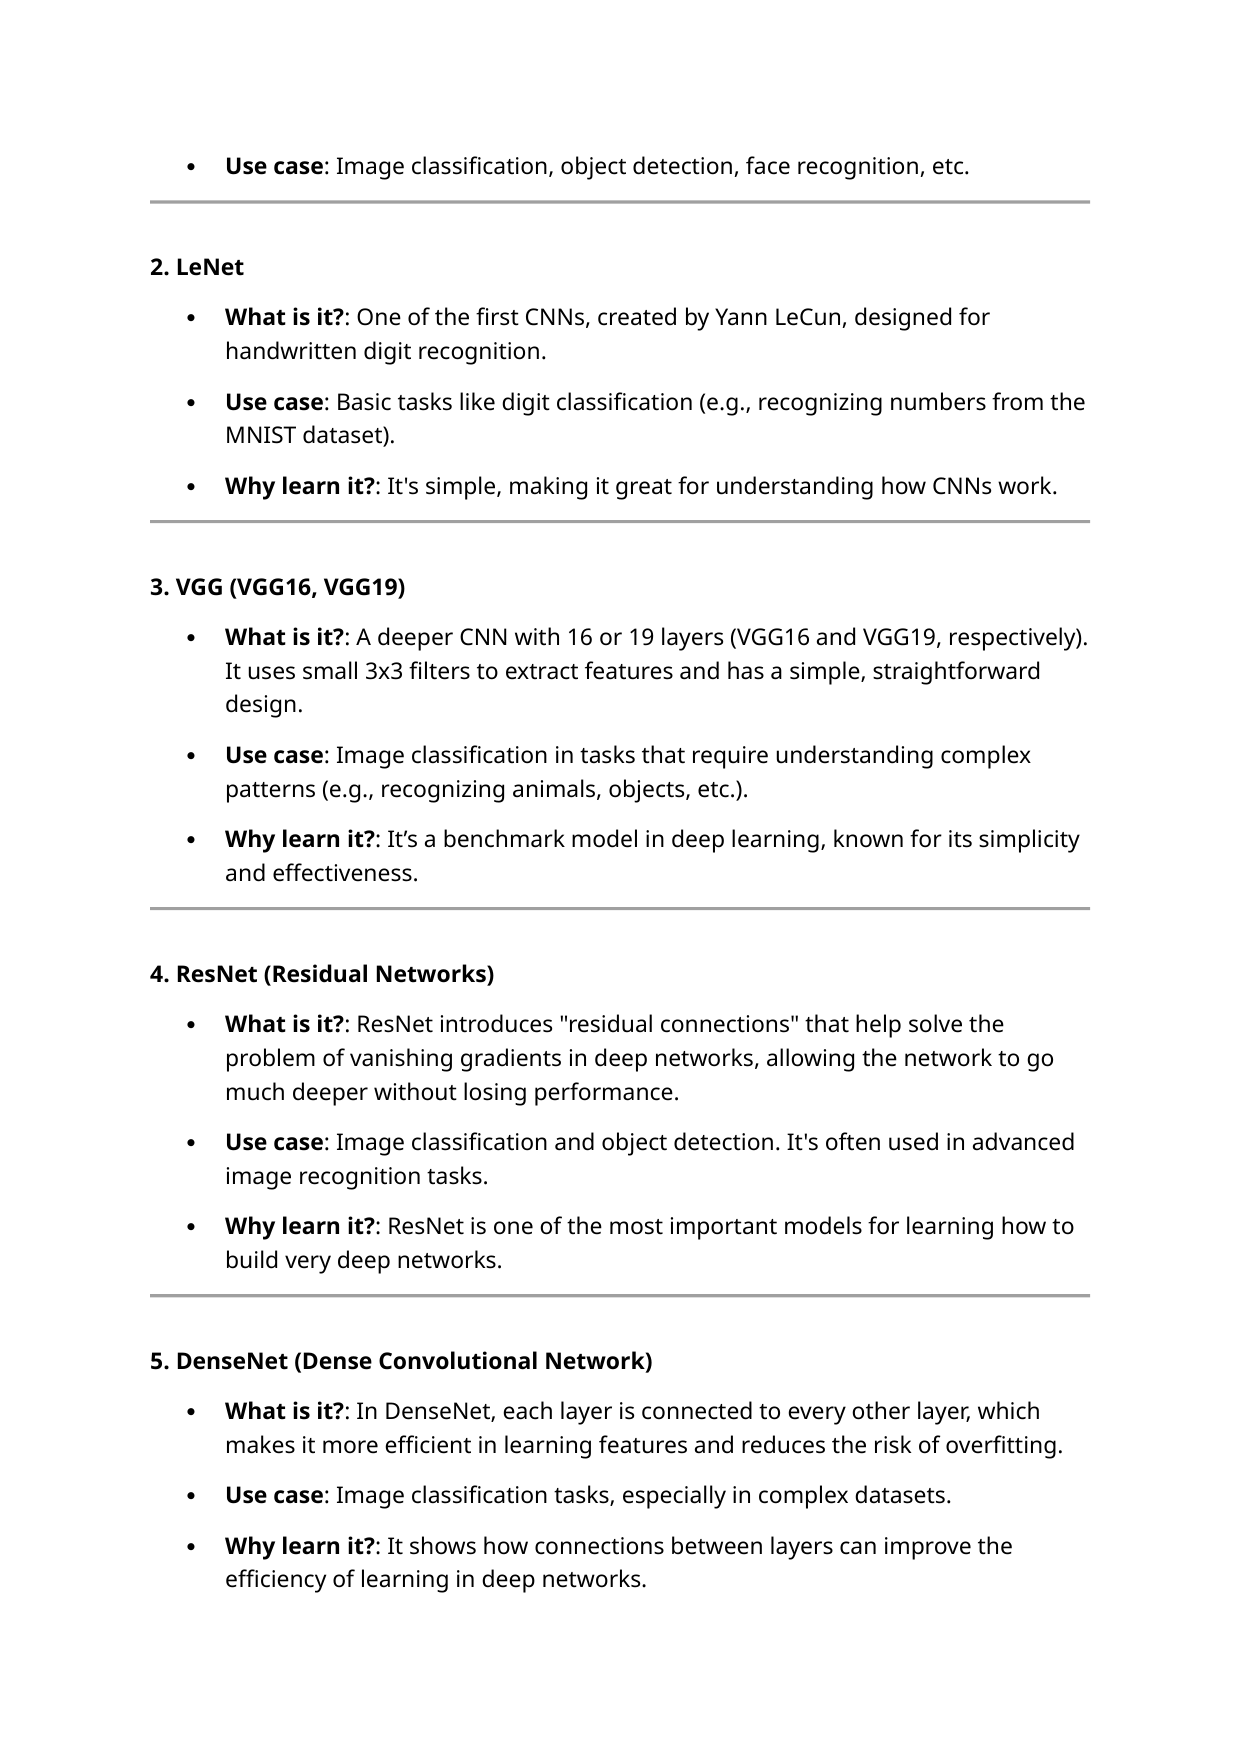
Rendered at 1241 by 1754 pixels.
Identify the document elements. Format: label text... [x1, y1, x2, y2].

list Use case: Image classification tasks, especially in complex datasets. [187, 1479, 1090, 1510]
list What is it?: ResNet introduces "residual connections" that help solve the problem of vanishing gradients in deep networks, allowing the network to go much deeper without losing performance. [187, 1008, 1090, 1107]
list Use case: Basic tasks like digit classification (e.g., recognizing numbers from the MNIST dataset). [187, 385, 1090, 450]
text 5. DenseNet (Dense Convolutional Network) [150, 1344, 1090, 1376]
list Why learn it?: It's simple, making it great for understanding how CNNs work. [187, 469, 1090, 501]
list Why learn it?: It’s a benchmark model in deep learning, known for its simplicity and effectiveness. [187, 823, 1090, 888]
list What is it?: In DenseNet, each layer is connected to every other layer, which makes it more efficient in learning features and reduces the risk of overfitting. [187, 1395, 1090, 1460]
text 2. LeNet [150, 251, 1090, 282]
text 3. VGG (VGG16, VGG19) [150, 570, 1090, 602]
list Why learn it?: It shows how connections between layers can improve the efficiency of learning in deep networks. [187, 1529, 1090, 1594]
list What is it?: A deeper CNN with 16 or 19 layers (VGG16 and VGG19, respectively). It uses small 3x3 filters to extract features and has a simple, straightforward design. [187, 621, 1090, 719]
list Why learn it?: ResNet is one of the most important models for learning how to build very deep networks. [187, 1210, 1090, 1275]
list What is it?: One of the first CNNs, created by Yann LeCun, designed for handwritten digit recognition. [187, 301, 1090, 366]
list Use case: Image classification, object detection, face recognition, etc. [187, 150, 1090, 181]
text 4. ResNet (Residual Networks) [150, 957, 1090, 989]
list Use case: Image classification and object detection. It's often used in advanced image recognition tasks. [187, 1126, 1090, 1191]
list Use case: Image classification in tasks that require understanding complex patterns (e.g., recognizing animals, objects, etc.). [187, 739, 1090, 804]
